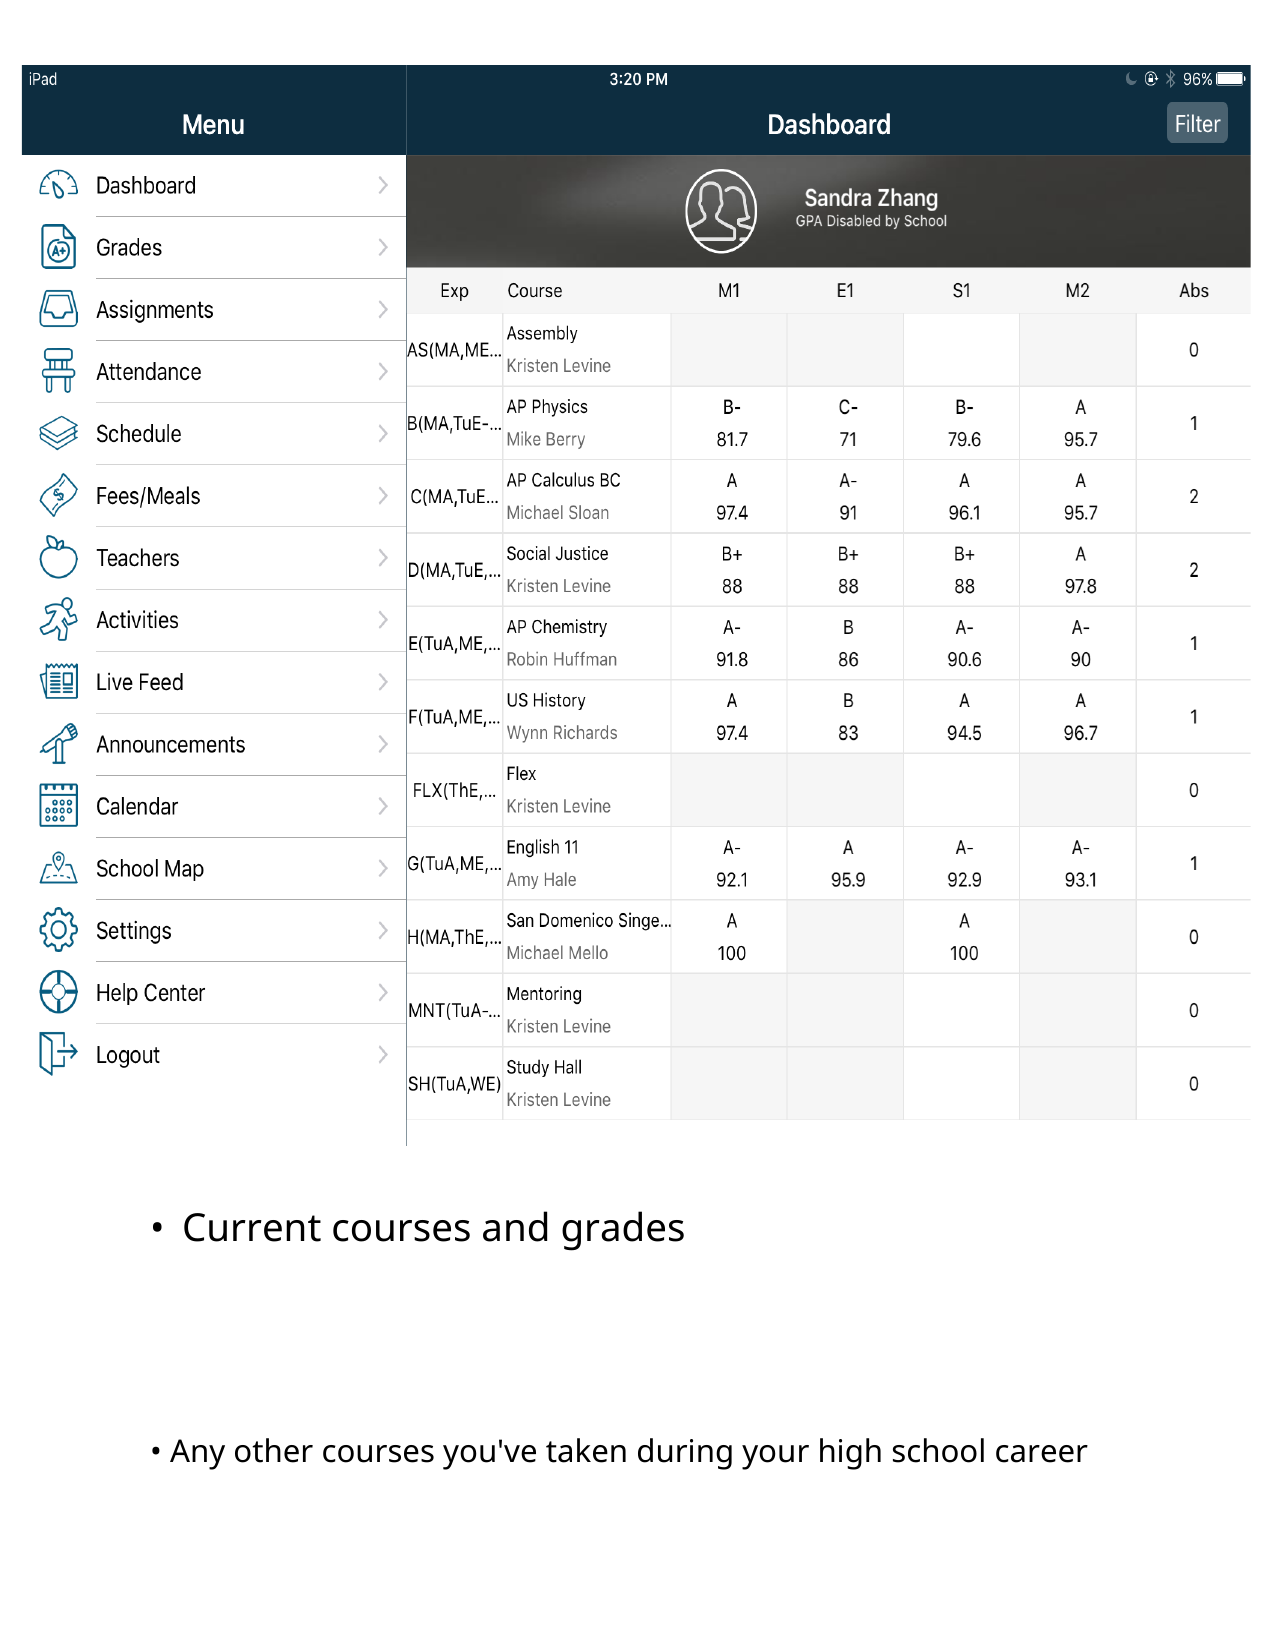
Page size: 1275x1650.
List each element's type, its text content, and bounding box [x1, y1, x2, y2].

list Current courses and grades [150, 1144, 1125, 1252]
picture [23, 67, 1248, 1144]
text • Any other courses you've taken during your high school career [150, 1426, 1125, 1472]
